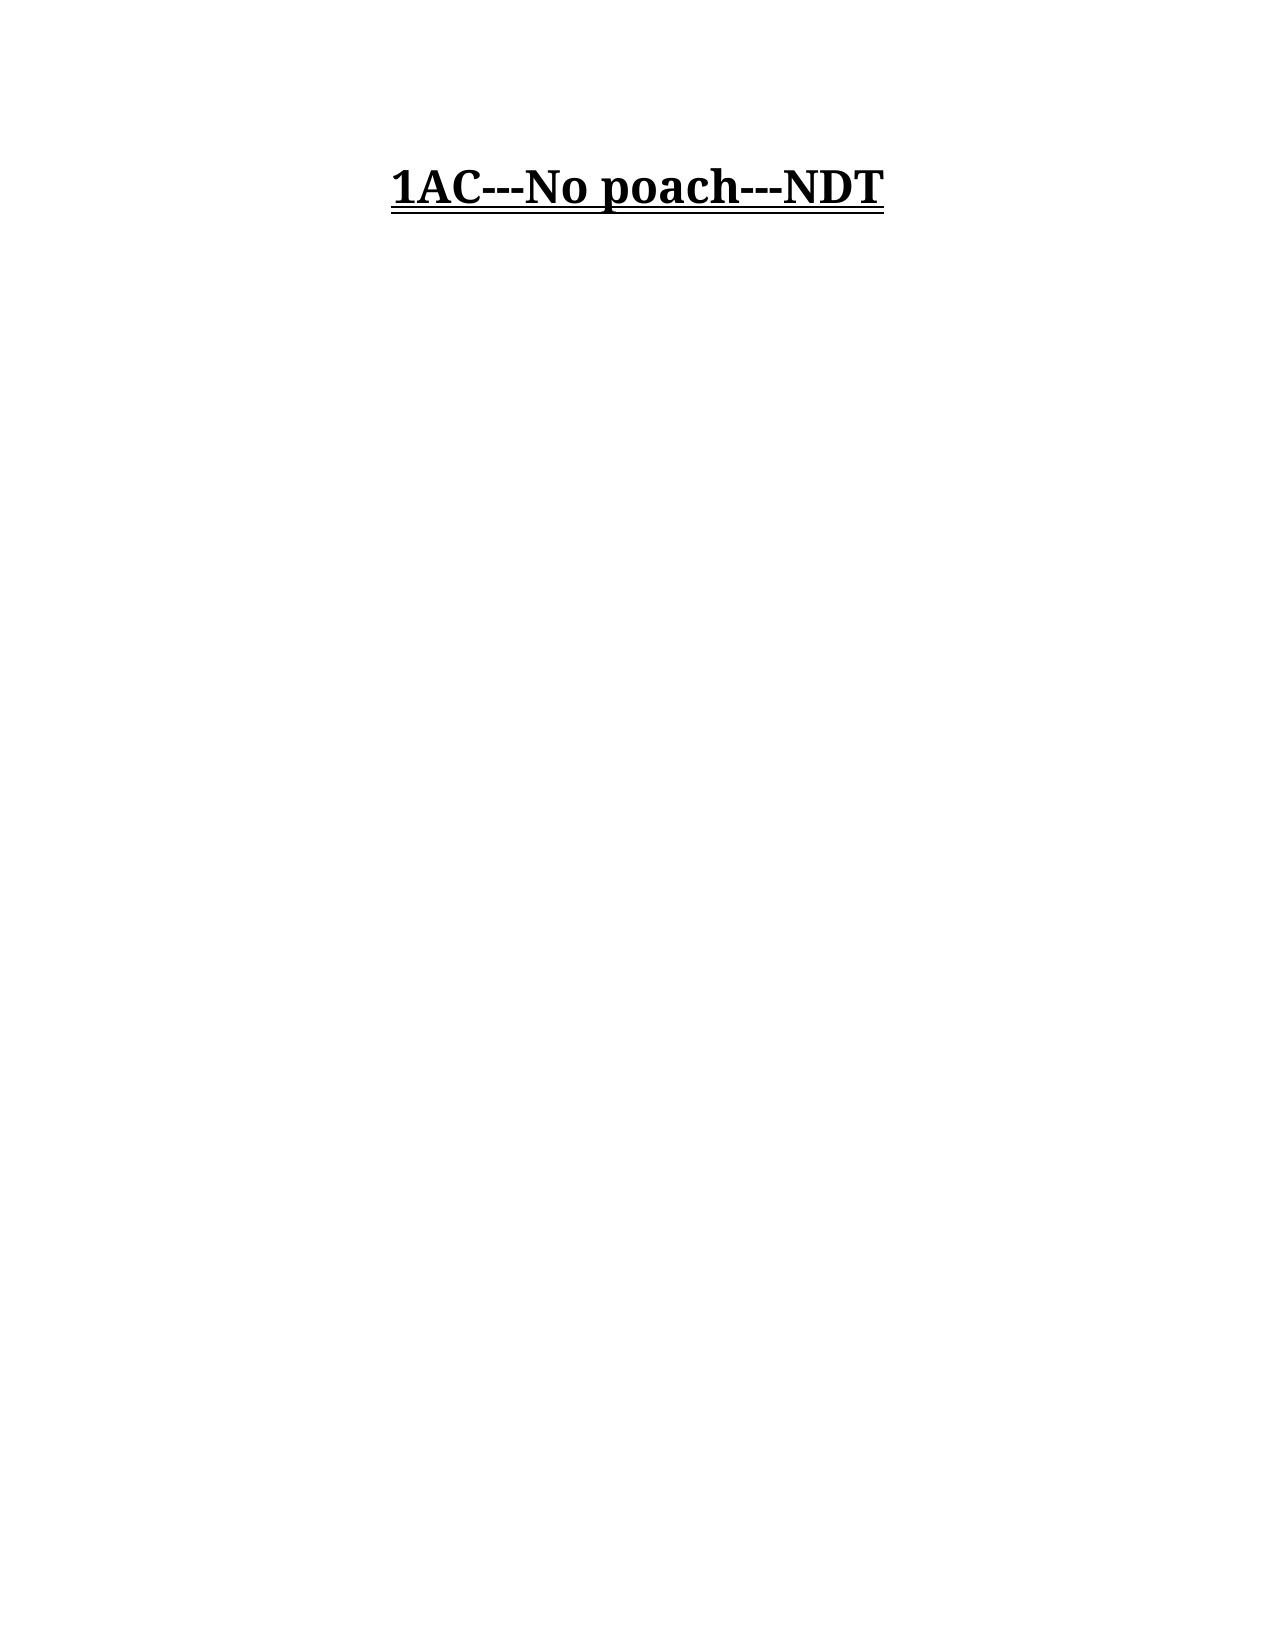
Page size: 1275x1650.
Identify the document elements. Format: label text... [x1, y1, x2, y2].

subtitle 1AC---No poach---NDT [187, 154, 1087, 217]
